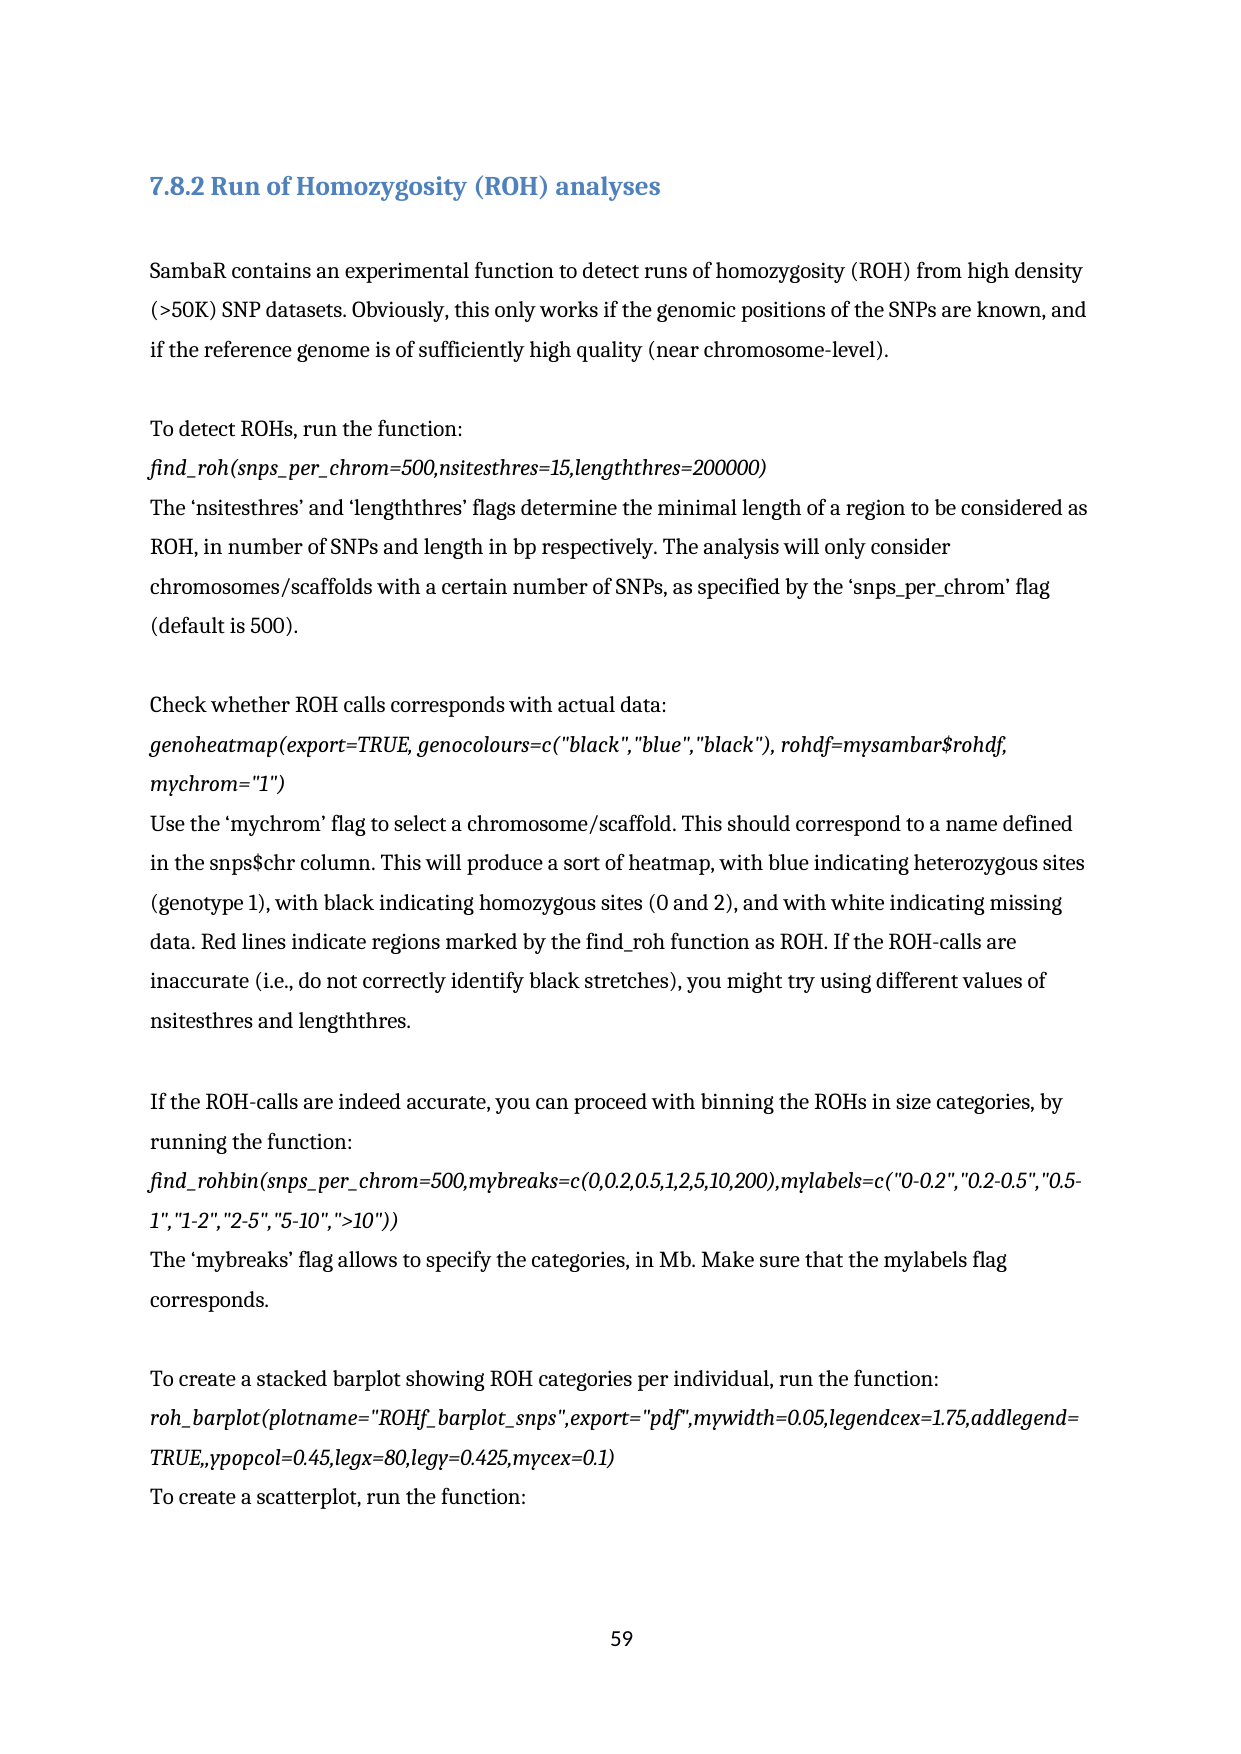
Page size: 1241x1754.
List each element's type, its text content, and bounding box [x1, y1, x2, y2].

text To create a stacked barplot showing ROH categories per individual, run the function: [150, 1366, 1093, 1392]
text The ‘mybreaks’ flag allows to specify the categories, in Mb. Make sure that the mylabels flag corresponds. [150, 1247, 1093, 1313]
text The ‘nsitesthres’ and ‘lengththres’ flags determine the minimal length of a region to be considered as ROH, in number of SNPs and length in bp respectively. The analysis will only consider chromosomes/scaffolds with a certain number of SNPs, as specified by the ‘snps_per_chrom’ flag (default is 500). [150, 494, 1093, 639]
text If the ROH-calls are indeed accurate, you can proceed with binning the ROHs in size categories, by running the function: [150, 1089, 1093, 1155]
text Check whether ROH calls corresponds with actual data: [150, 692, 1093, 718]
subtitle 7.8.2 Run of Homozygosity (ROH) analyses [150, 171, 1093, 202]
text find_roh(snps_per_chrom=500,nsitesthres=15,lengththres=200000) [150, 455, 1093, 481]
text To detect ROHs, run the function: [150, 416, 1093, 442]
text genoheatmap(export=TRUE, genocolours=c("black","blue","black"), rohdf=mysambar$rohdf, mychrom="1") [150, 731, 1093, 797]
text roh_barplot(plotname="ROHf_barplot_snps",export="pdf",mywidth=0.05,legendcex=1.75,addlegend=TRUE,,ypopcol=0.45,legx=80,legy=0.425,mycex=0.1) [150, 1405, 1093, 1471]
text Use the ‘mychrom’ flag to select a chromosome/scaffold. This should correspond to a name defined in the snps$chr column. This will produce a sort of heatmap, with blue indicating heterozygous sites (genotype 1), with black indicating homozygous sites (0 and 2), and with white indicating missing data. Red lines indicate regions marked by the find_roh function as ROH. If the ROH-calls are inaccurate (i.e., do not correctly identify black stretches), you might try using different values of nsitesthres and lengththres. [150, 810, 1093, 1034]
text SambaR contains an experimental function to detect runs of homozygosity (ROH) from high density (>50K) SNP datasets. Obviously, this only works if the genomic positions of the SNPs are known, and if the reference genome is of sufficiently high quality (near chromosome-level). [150, 258, 1093, 363]
text To create a scatterplot, run the function: [150, 1484, 1093, 1510]
text find_rohbin(snps_per_chrom=500,mybreaks=c(0,0.2,0.5,1,2,5,10,200),mylabels=c("0-0.2","0.2-0.5","0.5-1","1-2","2-5","5-10",">10")) [150, 1168, 1093, 1234]
